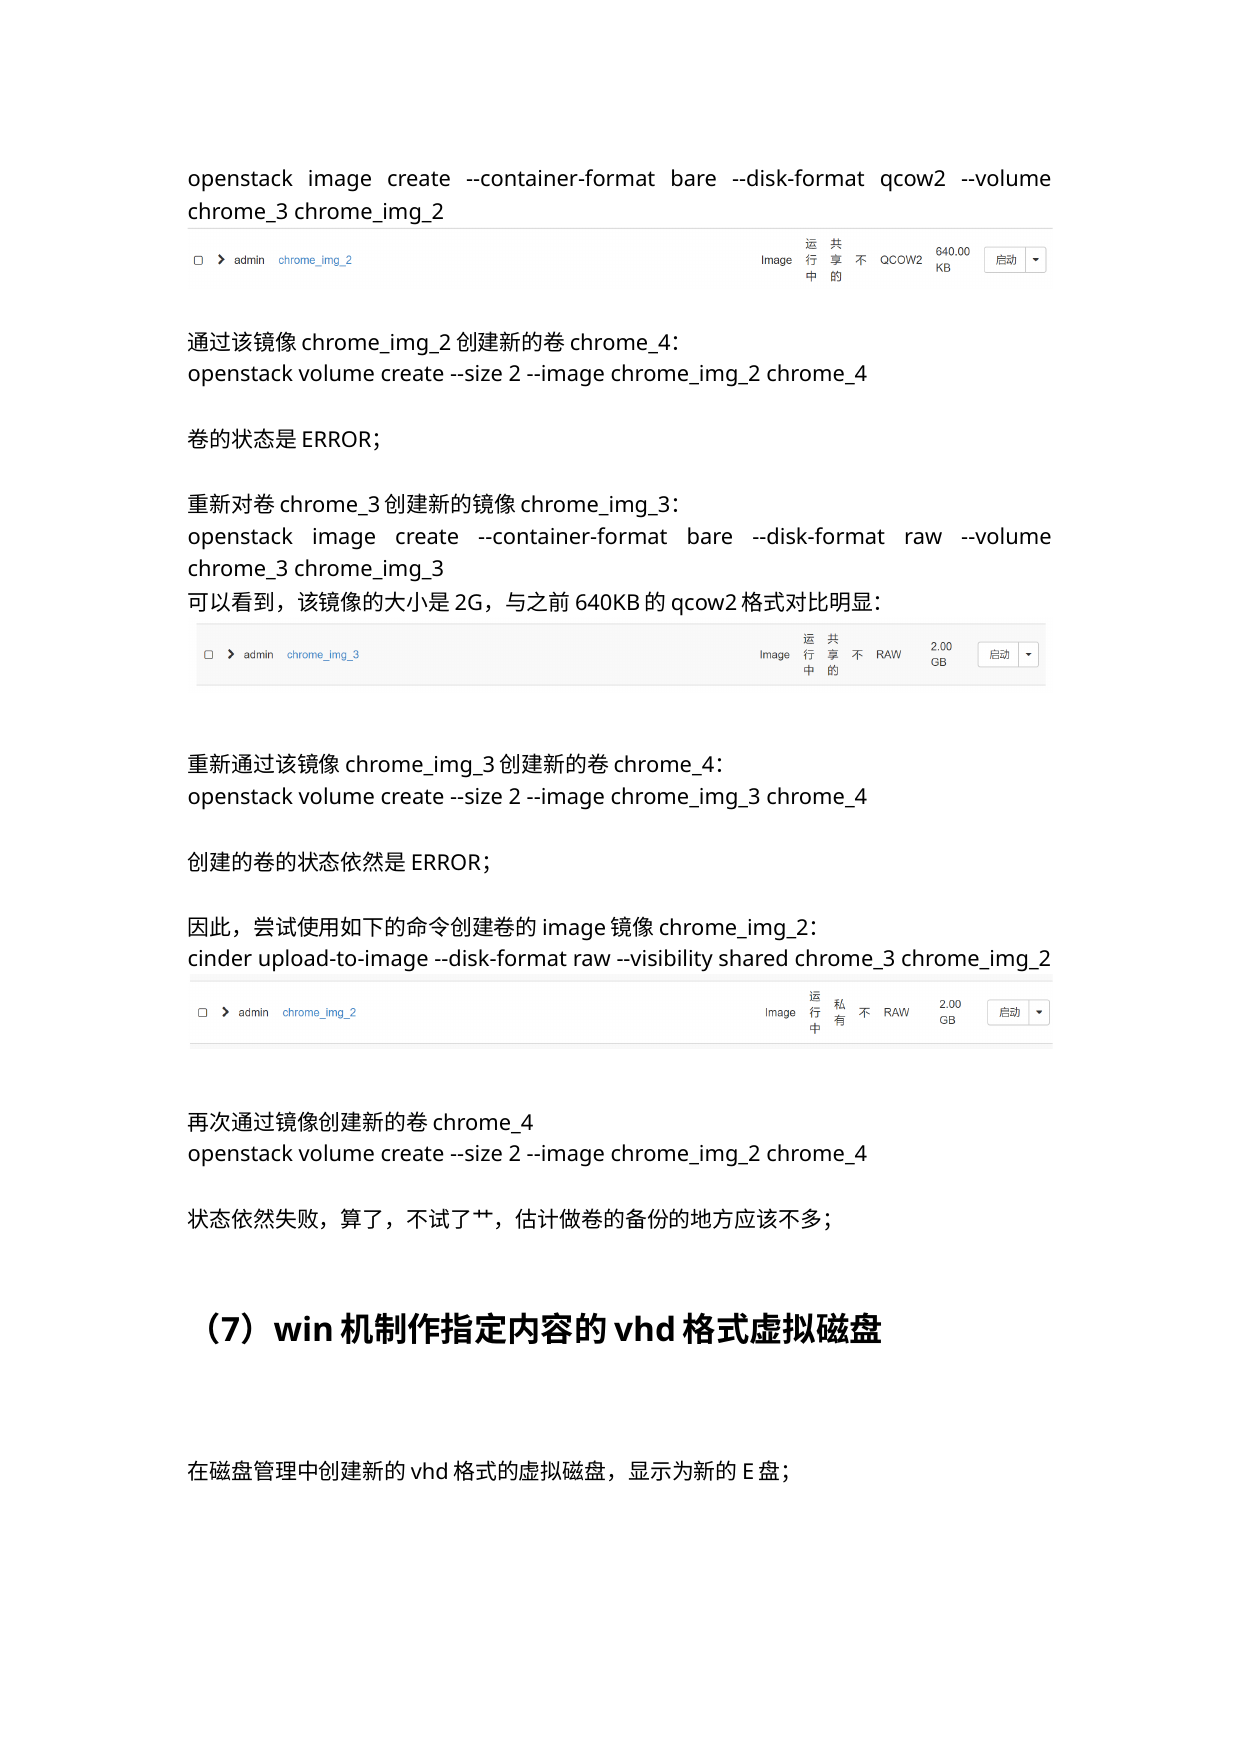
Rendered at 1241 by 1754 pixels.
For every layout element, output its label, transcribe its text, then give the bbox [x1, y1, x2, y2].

picture [187, 617, 1053, 693]
text 在磁盘管理中创建新的vhd格式的虚拟磁盘，显示为新的E盘； [187, 1454, 1053, 1486]
text openstack volume create --size 2 --image chrome_img_2 chrome_4 [187, 357, 1053, 389]
text 卷的状态是ERROR； [187, 422, 1053, 454]
picture [187, 974, 1053, 1049]
text 状态依然失败，算了，不试了艹，估计做卷的备份的地方应该不多； [187, 1202, 1053, 1234]
text 因此，尝试使用如下的命令创建卷的image镜像chrome_img_2： [187, 909, 1053, 942]
text openstack image create --container-format bare --disk-format raw --volume chrome_3 chrome_img_3 [187, 519, 1053, 584]
text 再次通过镜像创建新的卷chrome_4 [187, 1104, 1053, 1137]
text 重新通过该镜像chrome_img_3创建新的卷chrome_4： [187, 747, 1053, 779]
text 创建的卷的状态依然是ERROR； [187, 844, 1053, 877]
text 重新对卷chrome_3创建新的镜像chrome_img_3： [187, 487, 1053, 519]
text openstack volume create --size 2 --image chrome_img_2 chrome_4 [187, 1137, 1053, 1169]
text cinder upload-to-image --disk-format raw --visibility shared chrome_3 chrome_img_2 [187, 942, 1053, 974]
picture [187, 227, 1053, 289]
text 可以看到，该镜像的大小是2G，与之前640KB的qcow2格式对比明显： [187, 584, 1053, 617]
text 通过该镜像chrome_img_2创建新的卷chrome_4： [187, 324, 1053, 357]
text openstack volume create --size 2 --image chrome_img_3 chrome_4 [187, 779, 1053, 812]
subtitle （7）win机制作指定内容的vhd格式虚拟磁盘 [187, 1294, 1053, 1359]
text openstack image create --container-format bare --disk-format qcow2 --volume chrome_3 chrome_img_2 [187, 162, 1053, 227]
